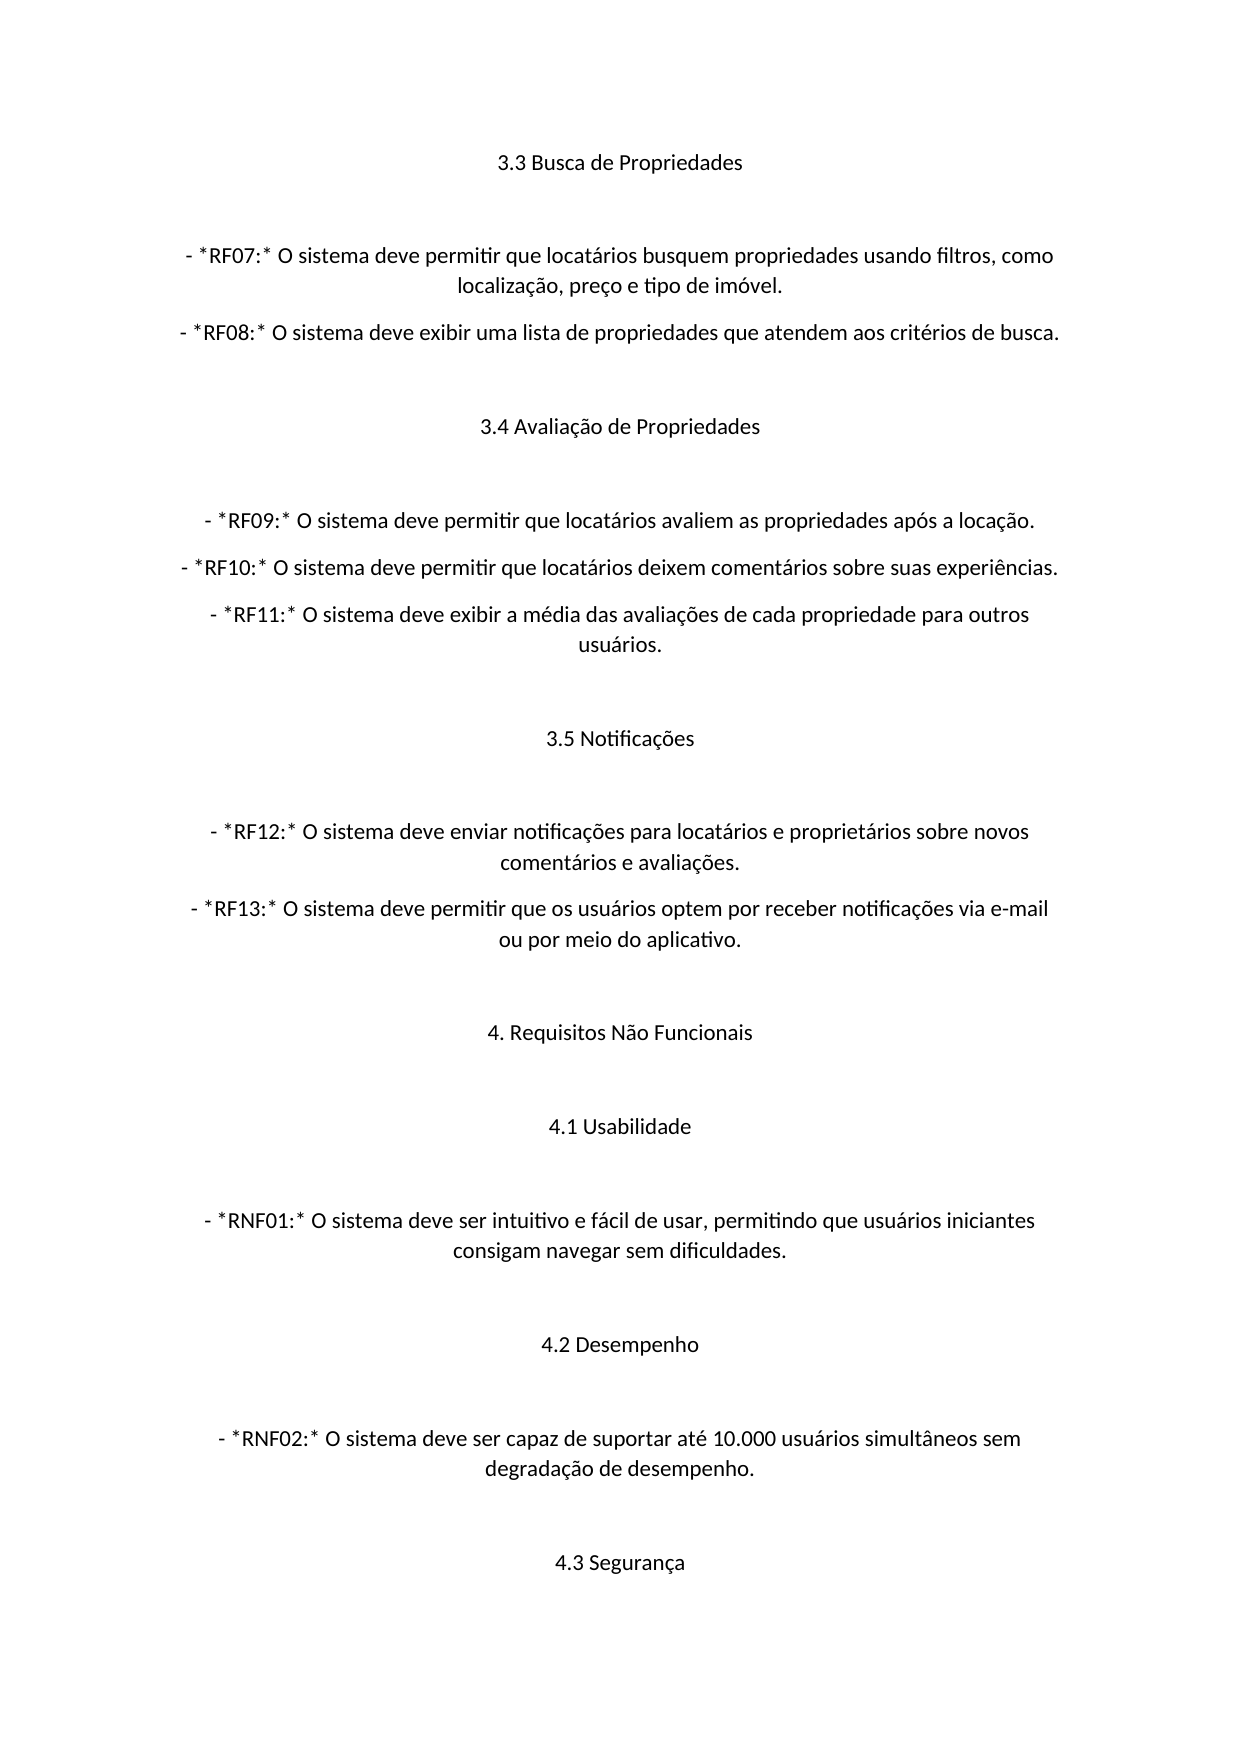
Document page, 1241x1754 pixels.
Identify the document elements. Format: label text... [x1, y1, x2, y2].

text - *RF08:* O sistema deve exibir uma lista de propriedades que atendem aos critérios de busca. [177, 318, 1063, 346]
text 3.5 Notificações [177, 724, 1063, 752]
text - *RF13:* O sistema deve permitir que os usuários optem por receber notificações via e-mail ou por meio do aplicativo. [177, 894, 1063, 953]
text - *RNF02:* O sistema deve ser capaz de suportar até 10.000 usuários simultâneos sem degradação de desempenho. [177, 1424, 1063, 1482]
text - *RNF01:* O sistema deve ser intuitivo e fácil de usar, permitindo que usuários iniciantes consigam navegar sem dificuldades. [177, 1206, 1063, 1264]
text - *RF07:* O sistema deve permitir que locatários busquem propriedades usando filtros, como localização, preço e tipo de imóvel. [177, 241, 1063, 299]
text - *RF09:* O sistema deve permitir que locatários avaliem as propriedades após a locação. [177, 506, 1063, 534]
text - *RF10:* O sistema deve permitir que locatários deixem comentários sobre suas experiências. [177, 553, 1063, 581]
text 4.2 Desempenho [177, 1330, 1063, 1358]
text 4.3 Segurança [177, 1548, 1063, 1576]
text 4. Requisitos Não Funcionais [177, 1018, 1063, 1046]
text - *RF11:* O sistema deve exibir a média das avaliações de cada propriedade para outros usuários. [177, 600, 1063, 658]
text 4.1 Usabilidade [177, 1112, 1063, 1140]
text 3.3 Busca de Propriedades [177, 148, 1063, 176]
text 3.4 Avaliação de Propriedades [177, 412, 1063, 440]
text - *RF12:* O sistema deve enviar notificações para locatários e proprietários sobre novos comentários e avaliações. [177, 817, 1063, 876]
